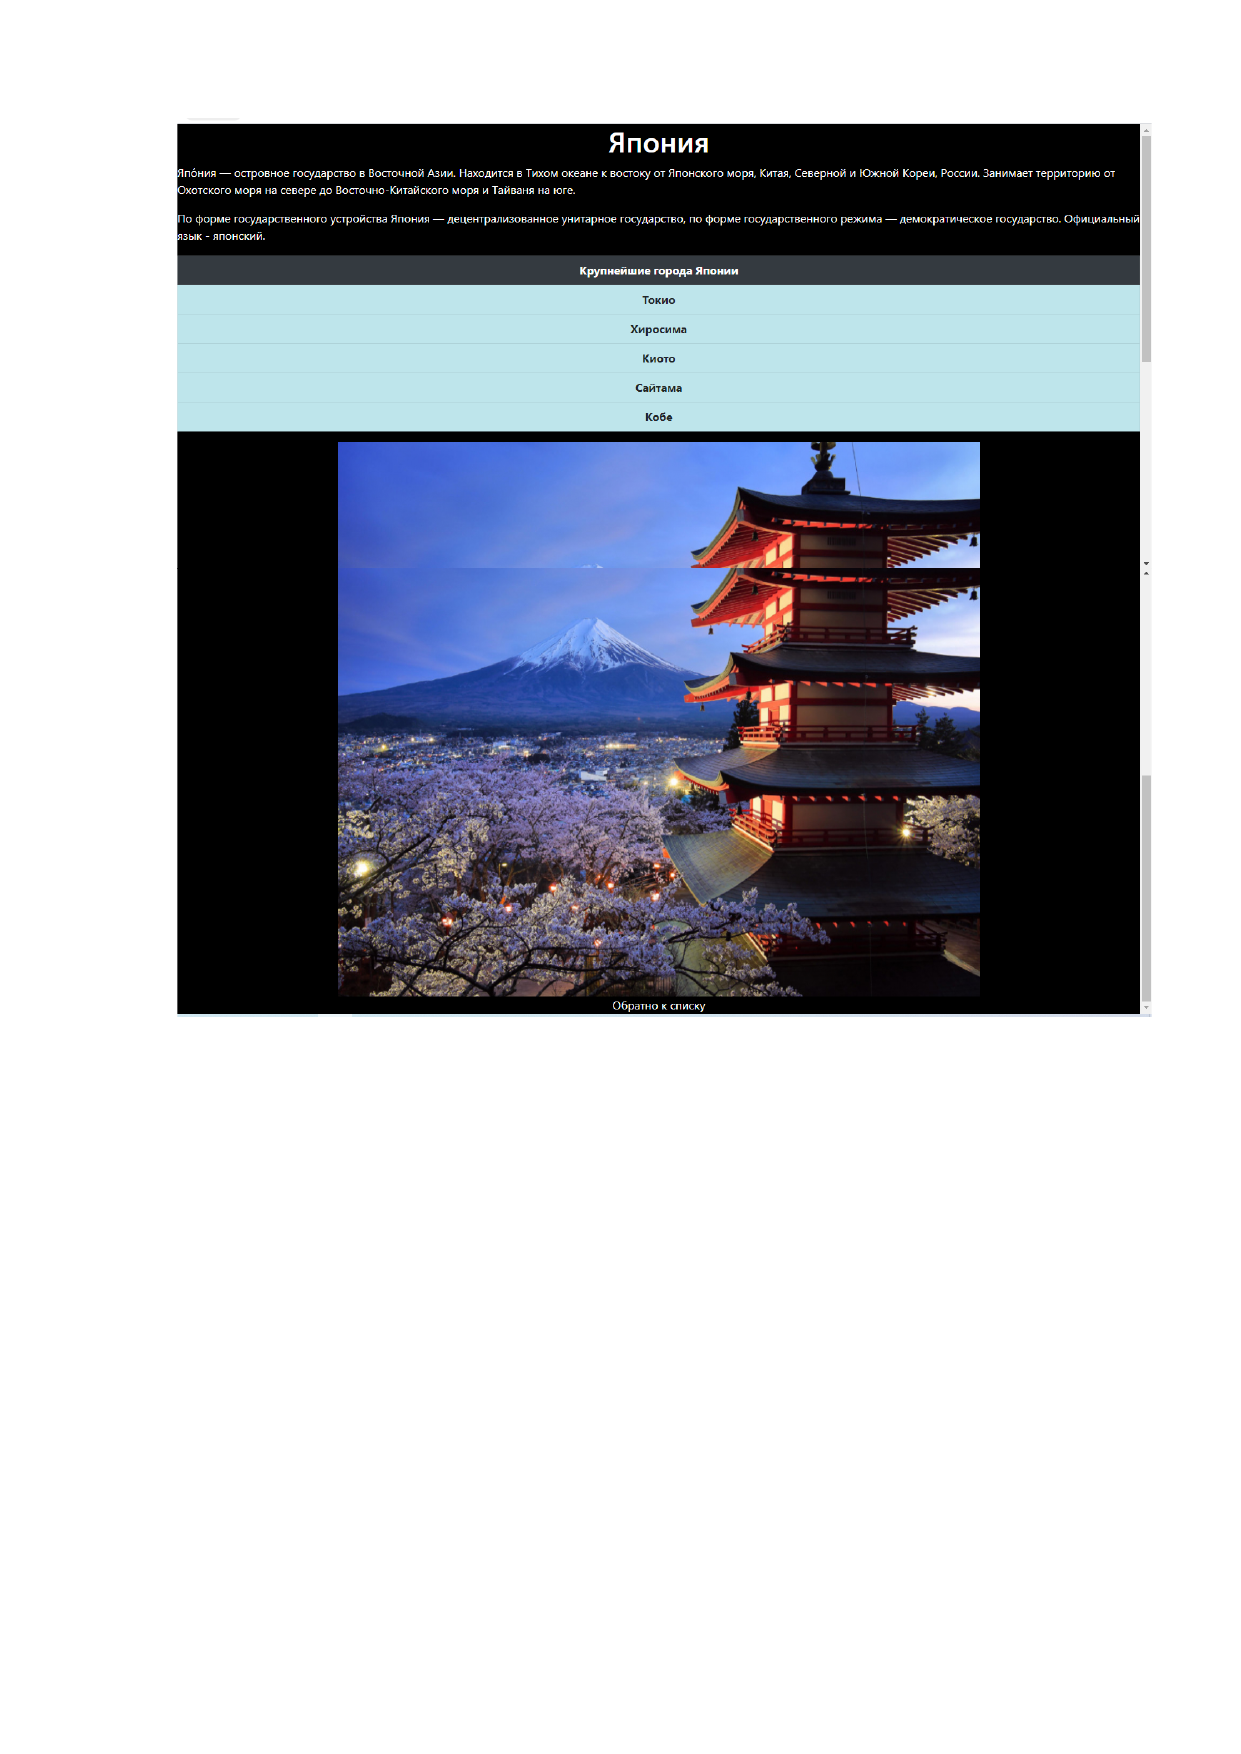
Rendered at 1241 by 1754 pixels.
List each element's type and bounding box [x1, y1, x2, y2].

picture [177, 118, 1152, 1017]
